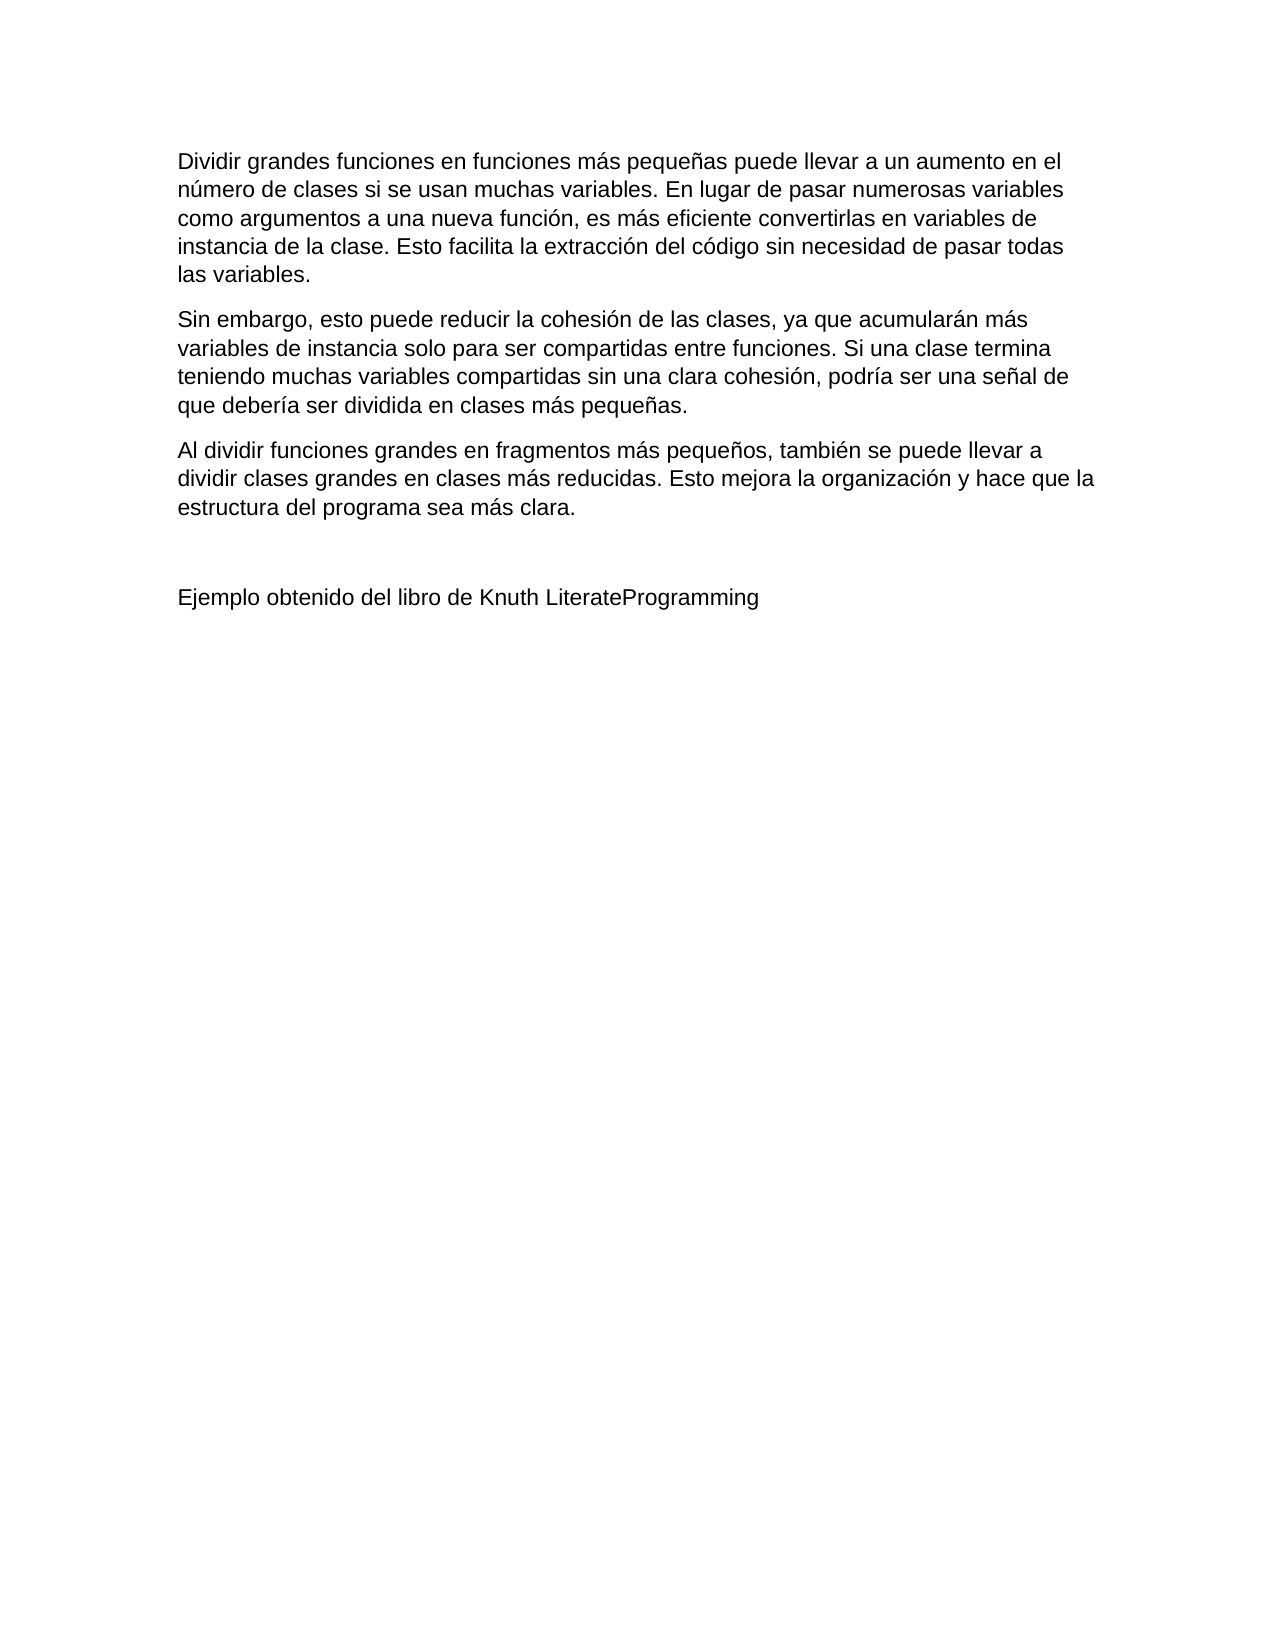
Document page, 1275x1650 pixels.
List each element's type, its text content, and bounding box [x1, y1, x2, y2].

text Sin embargo, esto puede reducir la cohesión de las clases, ya que acumularán más variables de instancia solo para ser compartidas entre funciones. Si una clase termina teniendo muchas variables compartidas sin una clara cohesión, podría ser una señal de que debería ser dividida en clases más pequeñas. [177, 306, 1098, 418]
text Dividir grandes funciones en funciones más pequeñas puede llevar a un aumento en el número de clases si se usan muchas variables. En lugar de pasar numerosas variables como argumentos a una nueva función, es más eficiente convertirlas en variables de instancia de la clase. Esto facilita la extracción del código sin necesidad de pasar todas las variables. [177, 148, 1098, 288]
text Ejemplo obtenido del libro de Knuth LiterateProgramming [177, 584, 1098, 610]
text Al dividir funciones grandes en fragmentos más pequeños, también se puede llevar a dividir clases grandes en clases más reducidas. Esto mejora la organización y hace que la estructura del programa sea más clara. [177, 437, 1098, 520]
